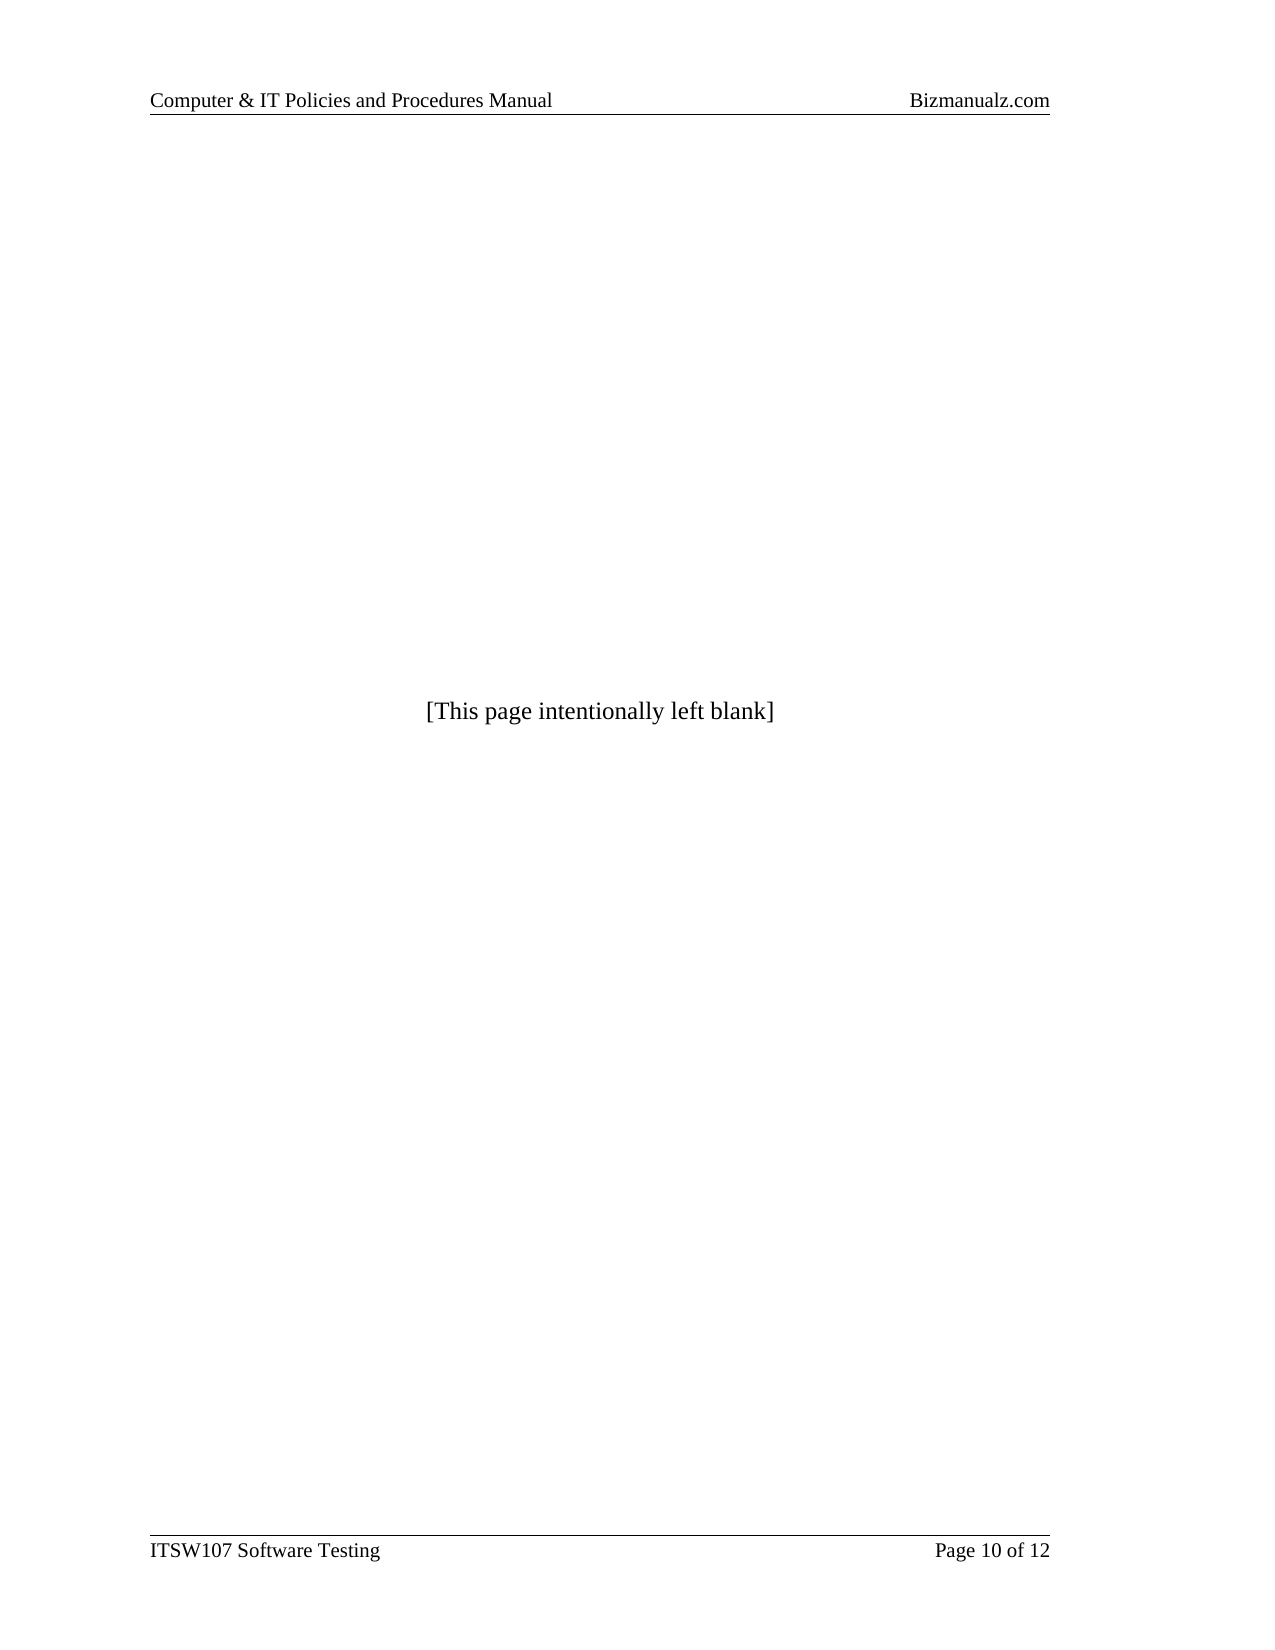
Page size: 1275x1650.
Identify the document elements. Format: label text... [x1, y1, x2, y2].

text [This page intentionally left blank] [150, 696, 1050, 725]
